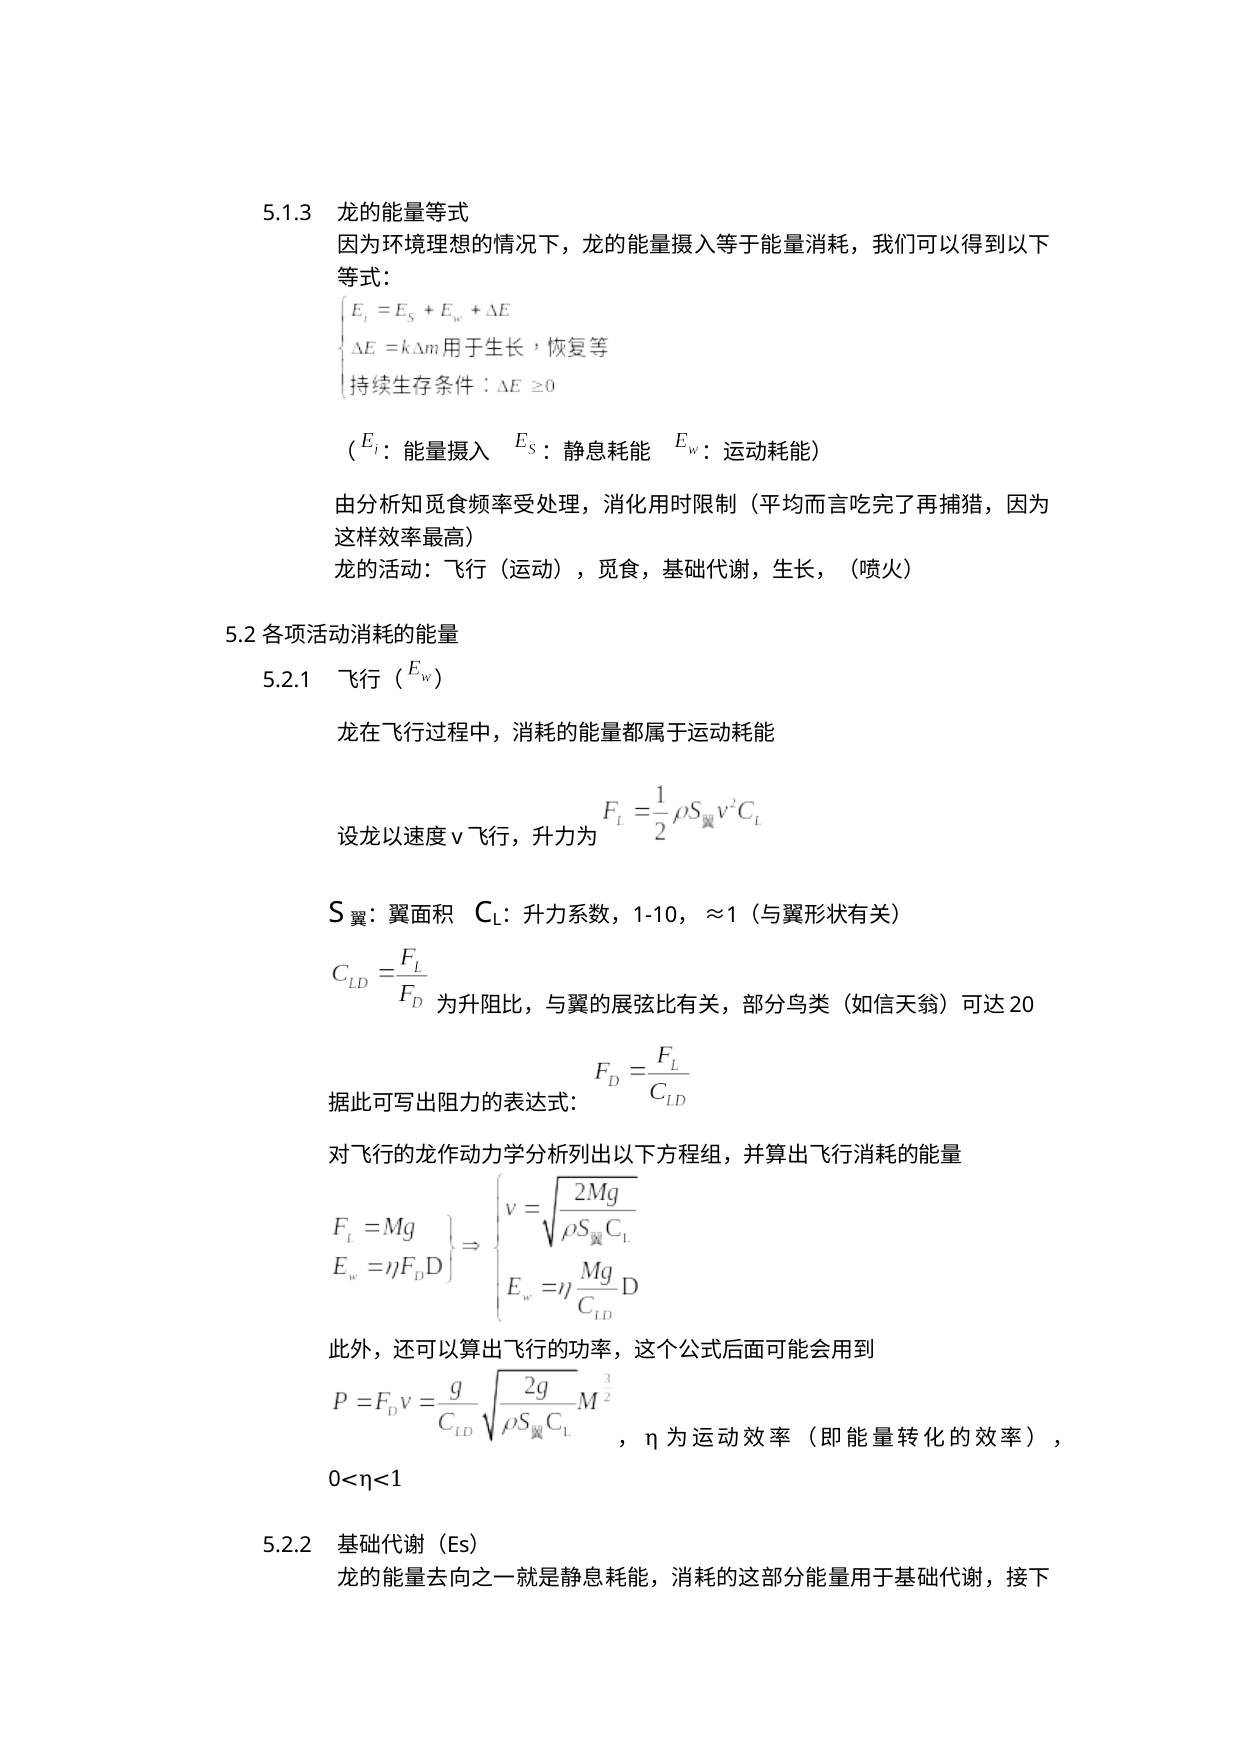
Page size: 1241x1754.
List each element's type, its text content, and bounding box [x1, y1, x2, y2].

list 飞行（） [262, 649, 1053, 714]
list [337, 1559, 1053, 1592]
list 据此可写出阻力的表达式： [328, 1039, 1053, 1137]
list 设龙以速度v飞行，升力为 [338, 779, 1053, 877]
list 由分析知觅食频率受处理，消化用时限制（平均而言吃完了再捕猎，因为这样效率最高） [334, 487, 1053, 552]
list 龙的活动：飞行（运动），觅食，基础代谢，生长，（喷火） [225, 552, 1053, 584]
list 因为环境理想的情况下，龙的能量摄入等于能量消耗，我们可以得到以下等式： [337, 227, 1053, 292]
list 龙的能量等式 [262, 194, 1053, 227]
list （：能量摄入 ：静息耗能 ：运动耗能） [225, 422, 1053, 487]
list 对飞行的龙作动力学分析列出以下方程组，并算出飞行消耗的能量 [328, 1137, 1053, 1169]
list 各项活动消耗的能量 [225, 617, 1053, 649]
list ，η为运动效率（即能量转化的效率），0<η<1 [328, 1364, 1053, 1494]
list 基础代谢（Es） [262, 1527, 1053, 1559]
list S翼：翼面积 CL：升力系数，1-10， ≈1（与翼形状有关） [328, 877, 1053, 942]
list 龙在飞行过程中，消耗的能量都属于运动耗能 [338, 714, 1053, 747]
list 为升阻比，与翼的展弦比有关，部分鸟类（如信天翁）可达20 [328, 942, 1053, 1039]
list 此外，还可以算出飞行的功率，这个公式后面可能会用到 [328, 1332, 1053, 1364]
